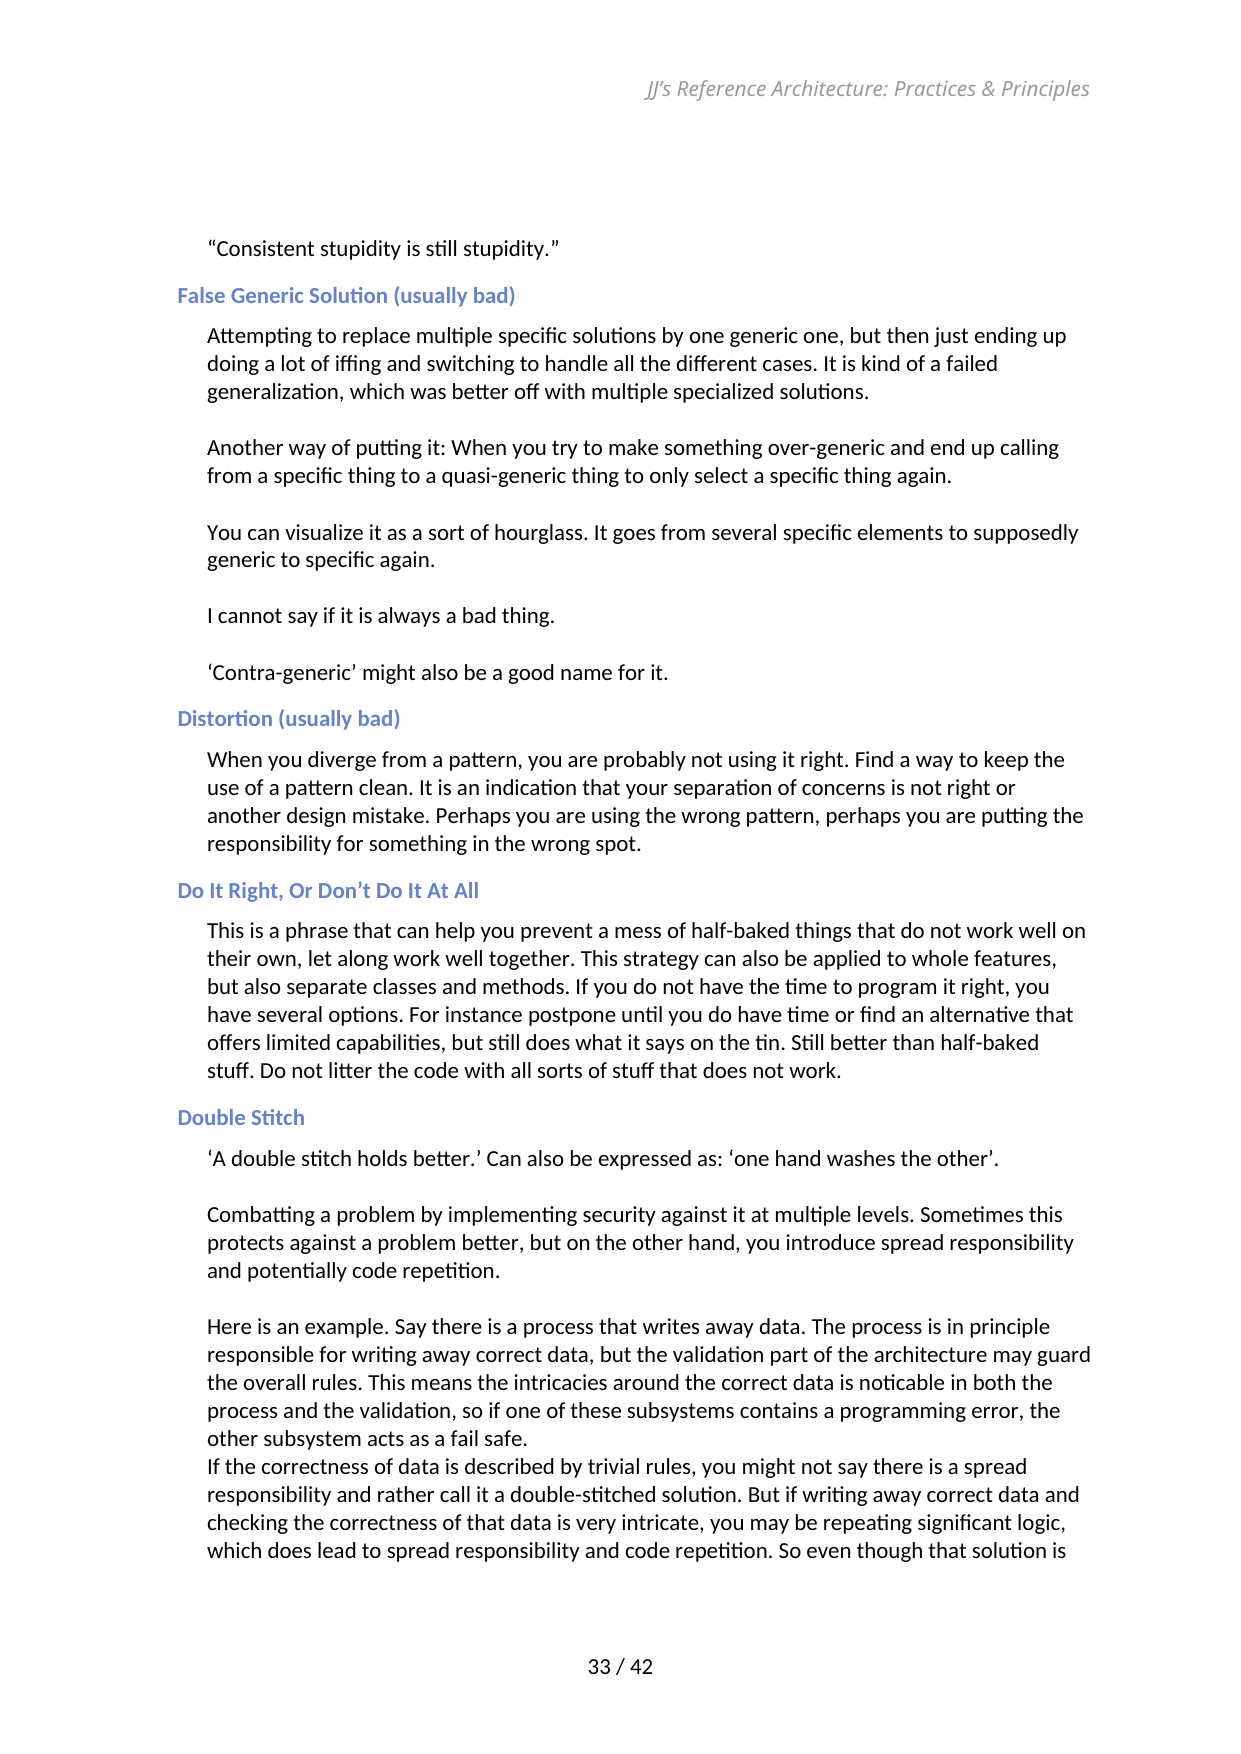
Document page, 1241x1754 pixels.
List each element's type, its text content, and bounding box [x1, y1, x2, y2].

subtitle Distortion (usually bad) [177, 704, 1092, 732]
subtitle False Generic Solution (usually bad) [177, 281, 1092, 309]
text “Consistent stupidity is still stupidity.” [207, 234, 1092, 262]
text You can visualize it as a sort of hourglass. It goes from several specific elements to supposedly generic to specific again. [207, 518, 1092, 574]
text ‘A double stitch holds better.’ Can also be expressed as: ‘one hand washes the other’. [207, 1144, 1092, 1172]
text Another way of putting it: When you try to make something over-generic and end up calling from a specific thing to a quasi-generic thing to only select a specific thing again. [207, 433, 1092, 489]
text Attempting to replace multiple specific solutions by one generic one, but then just ending up doing a lot of iffing and switching to handle all the different cases. It is kind of a failed generalization, which was better off with multiple specialized solutions. [207, 321, 1092, 406]
text When you diverge from a pattern, you are probably not using it right. Find a way to keep the use of a pattern clean. It is an indication that your separation of concerns is not right or another design mistake. Perhaps you are using the wrong pattern, perhaps you are putting the responsibility for something in the wrong spot. [207, 745, 1092, 857]
subtitle Do It Right, Or Don’t Do It At All [177, 876, 1092, 904]
text Here is an example. Say there is a process that writes away data. The process is in principle responsible for writing away correct data, but the validation part of the architecture may guard the overall rules. This means the intricacies around the correct data is noticable in both the process and the validation, so if one of these subsystems contains a programming error, the other subsystem acts as a fail safe. [207, 1312, 1092, 1452]
text I cannot say if it is always a bad thing. [207, 602, 1092, 630]
subtitle Double Stitch [177, 1103, 1092, 1131]
text Combatting a problem by implementing security against it at multiple levels. Sometimes this protects against a problem better, but on the other hand, you introduce spread responsibility and potentially code repetition. [207, 1200, 1092, 1284]
text This is a phrase that can help you prevent a mess of half-baked things that do not work well on their own, let along work well together. This strategy can also be applied to whole features, but also separate classes and methods. If you do not have the time to program it right, you have several options. For instance postpone until you do have time or find an alternative that offers limited capabilities, but still does what it says on the tin. Still better than half-baked stuff. Do not litter the code with all sorts of stuff that does not work. [207, 916, 1092, 1084]
text ‘Contra-generic’ might also be a good name for it. [207, 658, 1092, 686]
